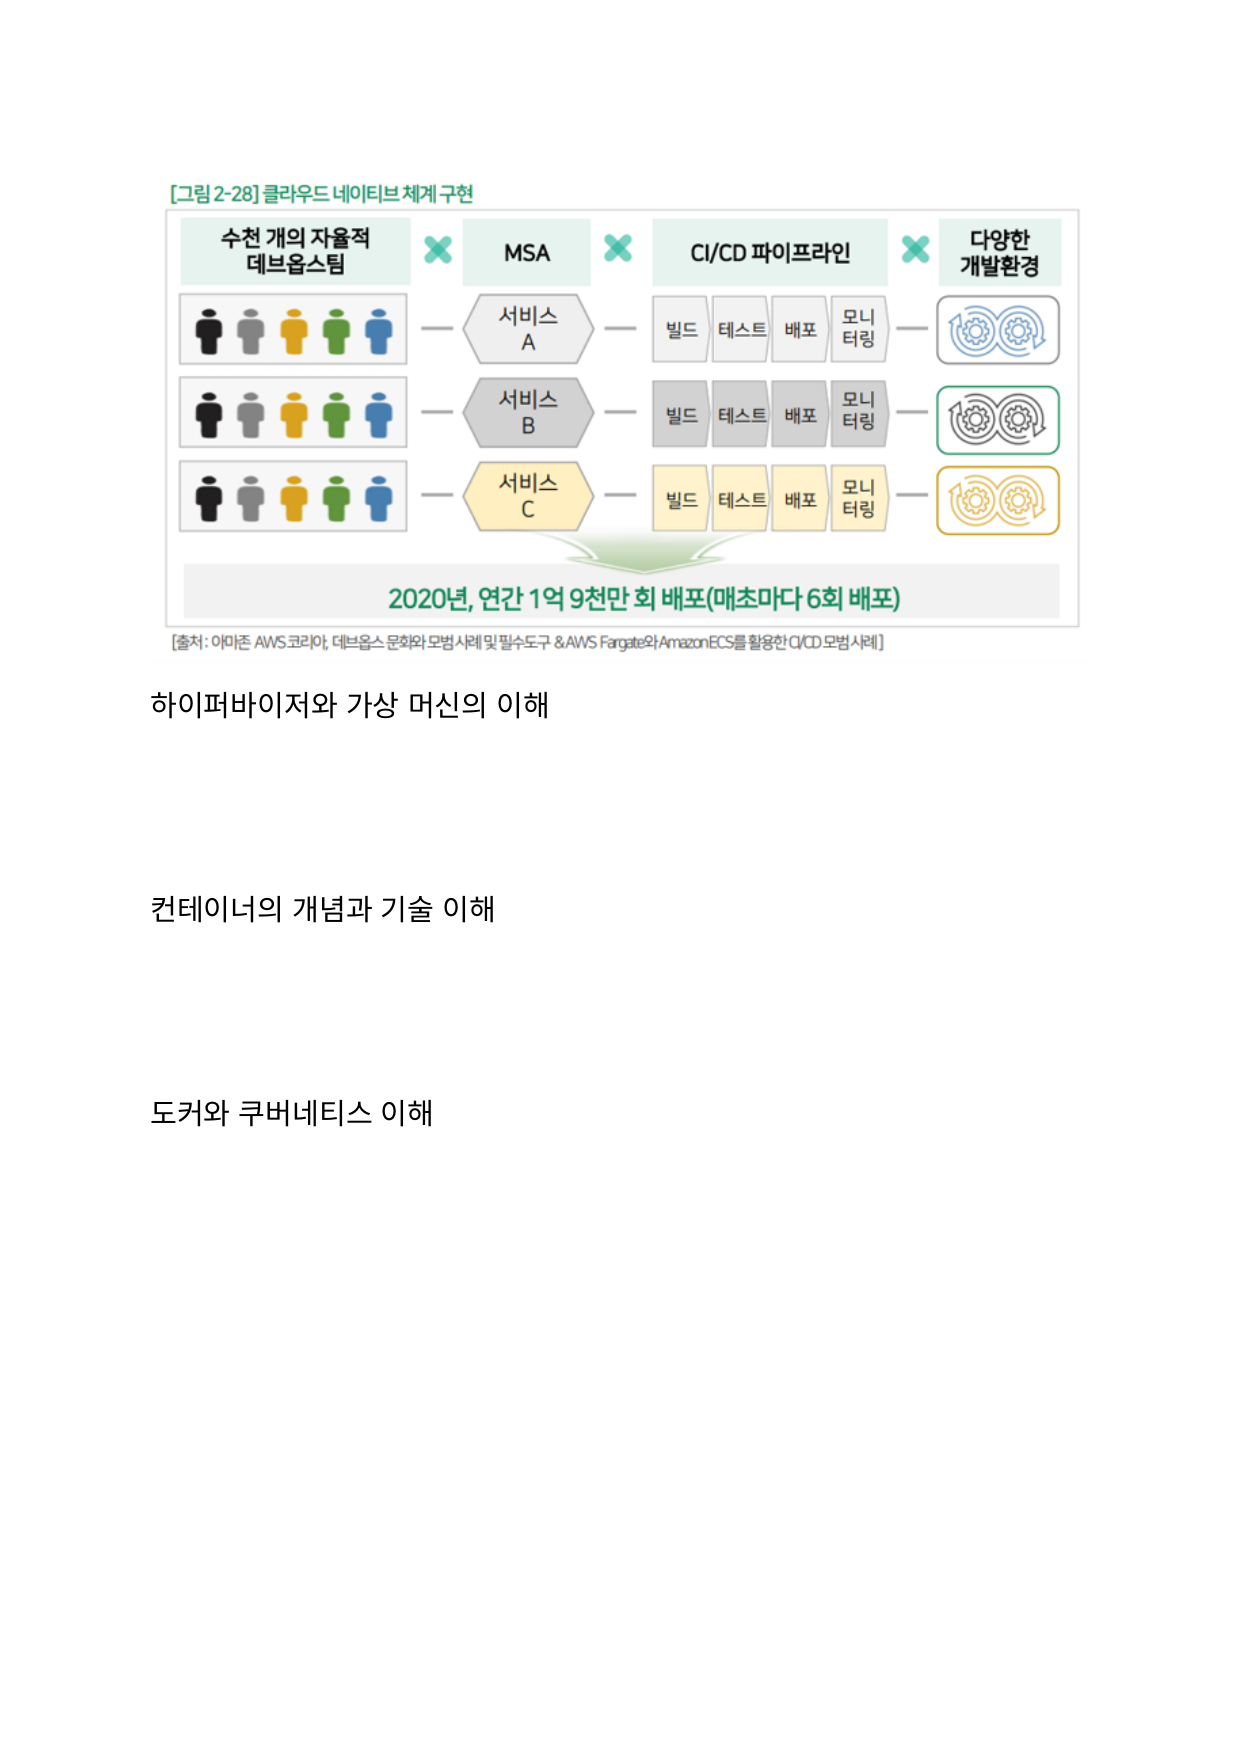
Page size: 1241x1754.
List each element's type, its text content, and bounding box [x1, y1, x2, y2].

subtitle 도커와 쿠버네티스 이해 [150, 1091, 1090, 1133]
subtitle 하이퍼바이저와 가상 머신의 이해 [150, 682, 1090, 725]
picture [150, 177, 1091, 664]
subtitle 컨테이너의 개념과 기술 이해 [150, 887, 1090, 929]
